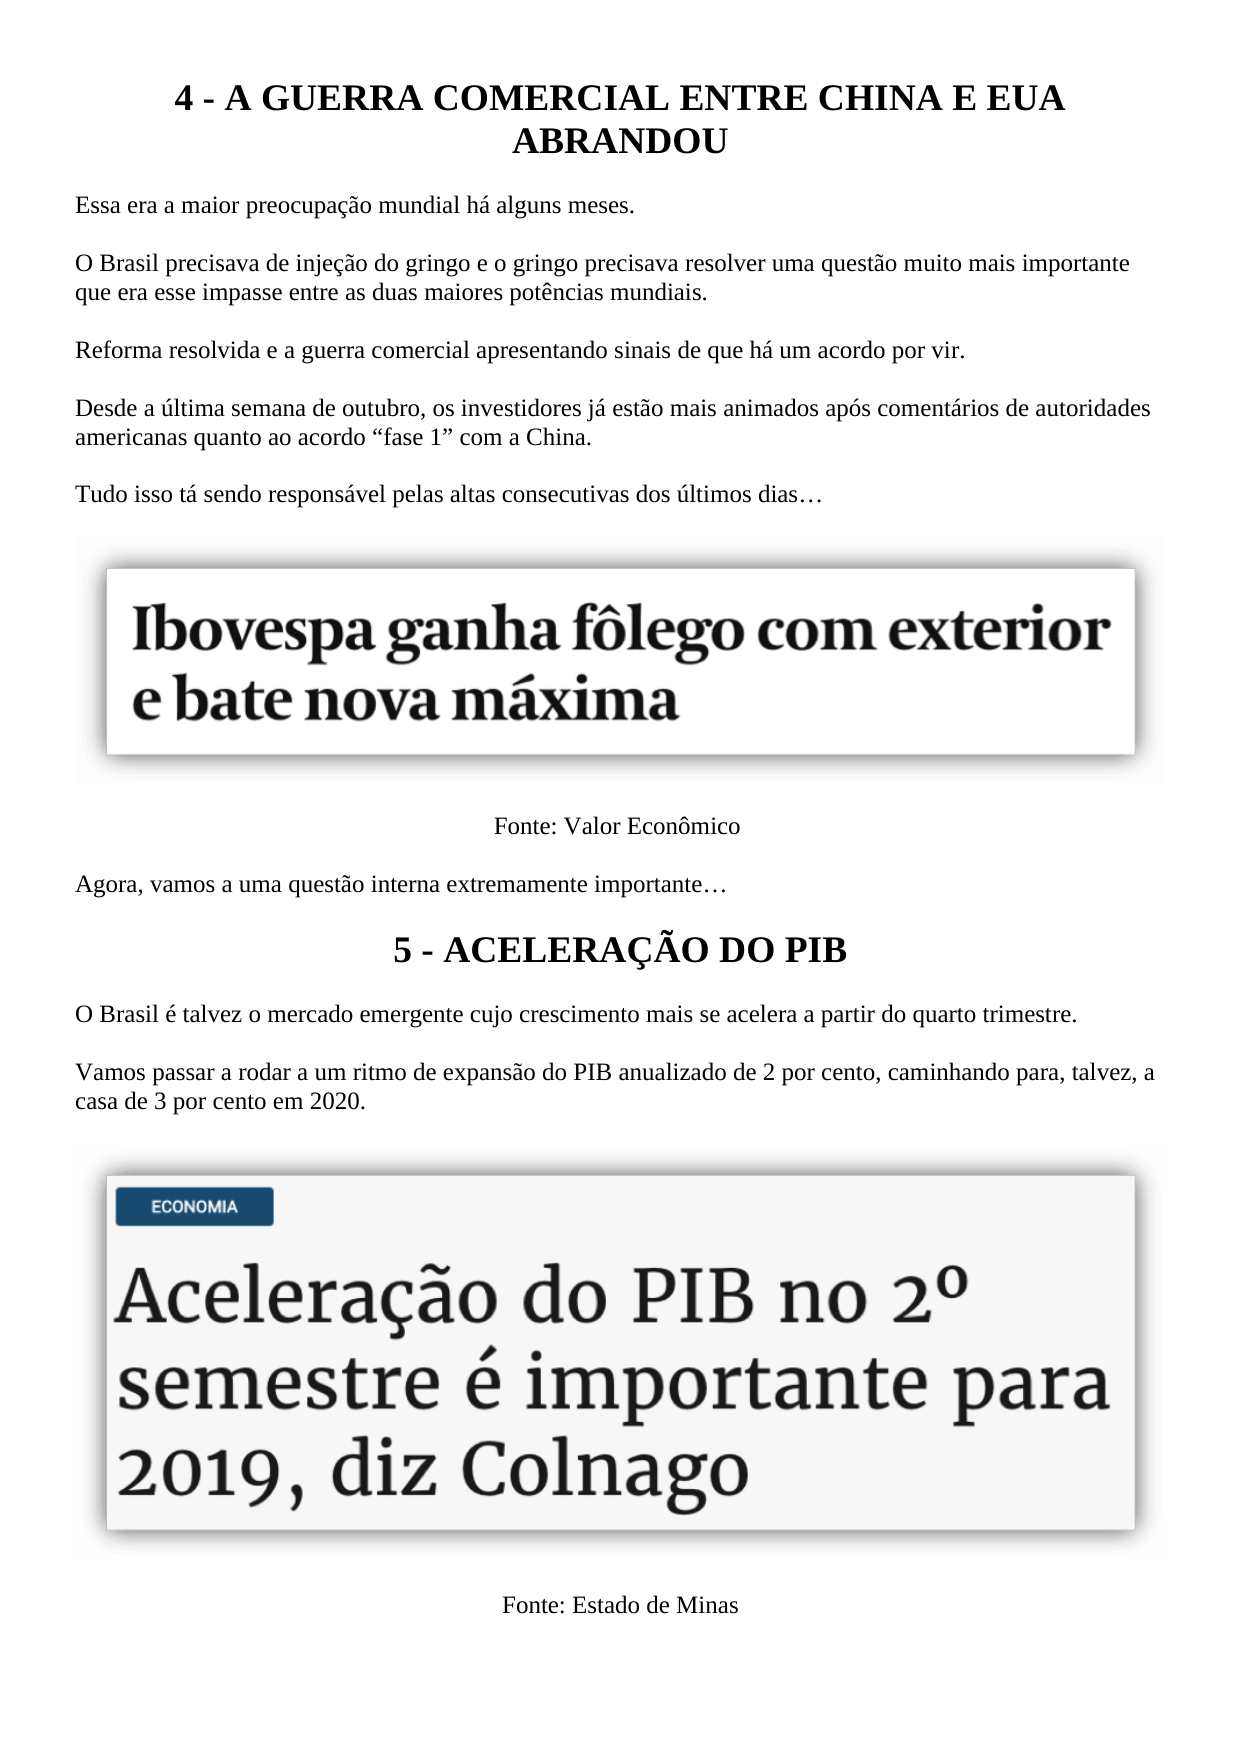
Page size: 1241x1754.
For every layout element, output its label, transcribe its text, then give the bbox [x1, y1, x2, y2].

text Desde a última semana de outubro, os investidores já estão mais animados após comentários de autoridades americanas quanto ao acordo “fase 1” com a China. [75, 393, 1165, 450]
text O Brasil é talvez o mercado emergente cujo crescimento mais se acelera a partir do quarto trimestre. [75, 999, 1165, 1028]
text Reforma resolvida e a guerra comercial apresentando sinais de que há um acordo por vir. [75, 335, 1165, 364]
text Essa era a maior preocupação mundial há alguns meses. [75, 190, 1165, 219]
text 4 - A GUERRA COMERCIAL ENTRE CHINA E EUA ABRANDOU [75, 75, 1165, 161]
text Vamos passar a rodar a um ritmo de expansão do PIB anualizado de 2 por cento, caminhando para, talvez, a casa de 3 por cento em 2020. [75, 1057, 1165, 1115]
text 5 - ACELERAÇÃO DO PIB [75, 927, 1165, 970]
text Agora, vamos a uma questão interna extremamente importante… [75, 869, 1165, 898]
text Fonte: Valor Econômico [75, 811, 1165, 840]
picture [75, 537, 1166, 783]
text Tudo isso tá sendo responsável pelas altas consecutivas dos últimos dias… [75, 479, 1165, 508]
picture [75, 1144, 1166, 1561]
text O Brasil precisava de injeção do gringo e o gringo precisava resolver uma questão muito mais importante que era esse impasse entre as duas maiores potências mundiais. [75, 248, 1165, 306]
text Fonte: Estado de Minas [75, 1590, 1165, 1619]
